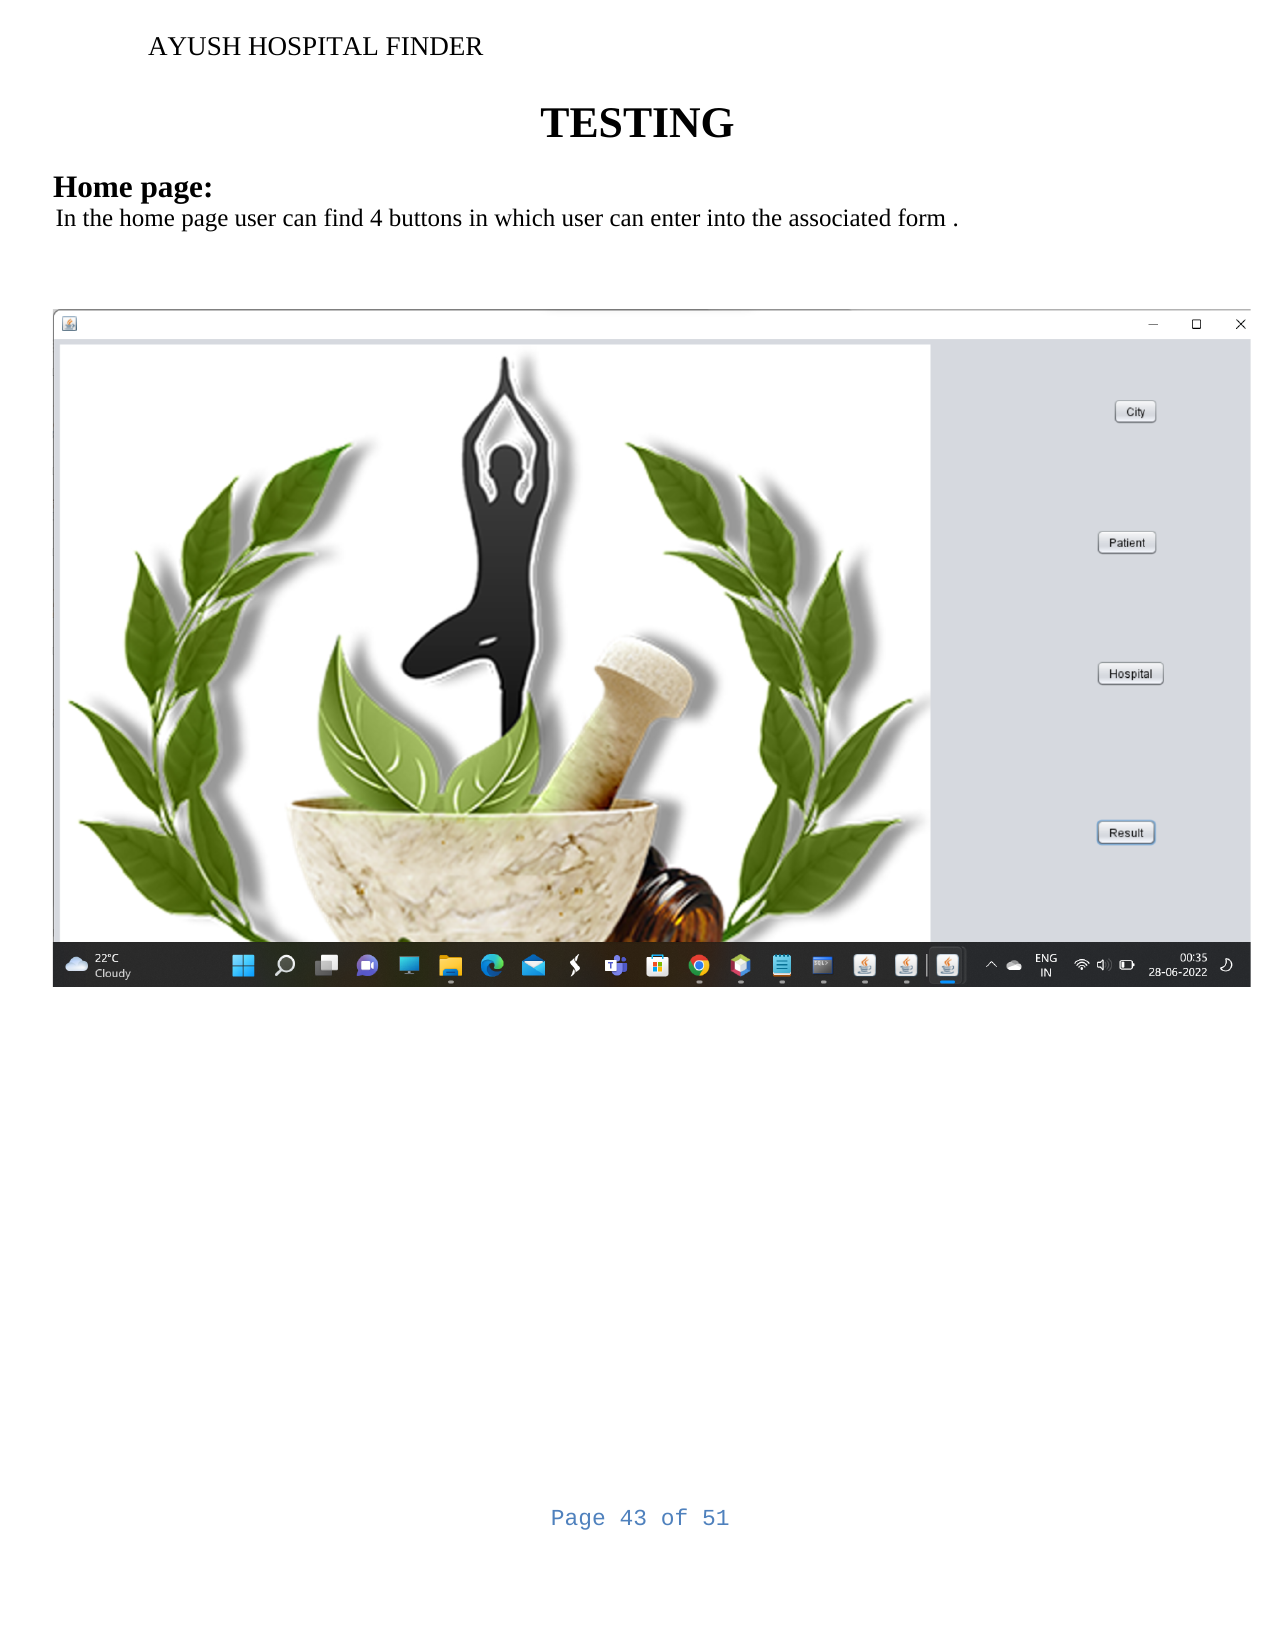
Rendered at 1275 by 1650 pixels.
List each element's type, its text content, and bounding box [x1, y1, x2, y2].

subtitle TESTING [263, 97, 1012, 147]
picture [52, 309, 1251, 987]
text In the home page user can find 4 buttons in which user can enter into the associated form . [55, 203, 1179, 232]
subtitle Home page: [53, 175, 1227, 203]
